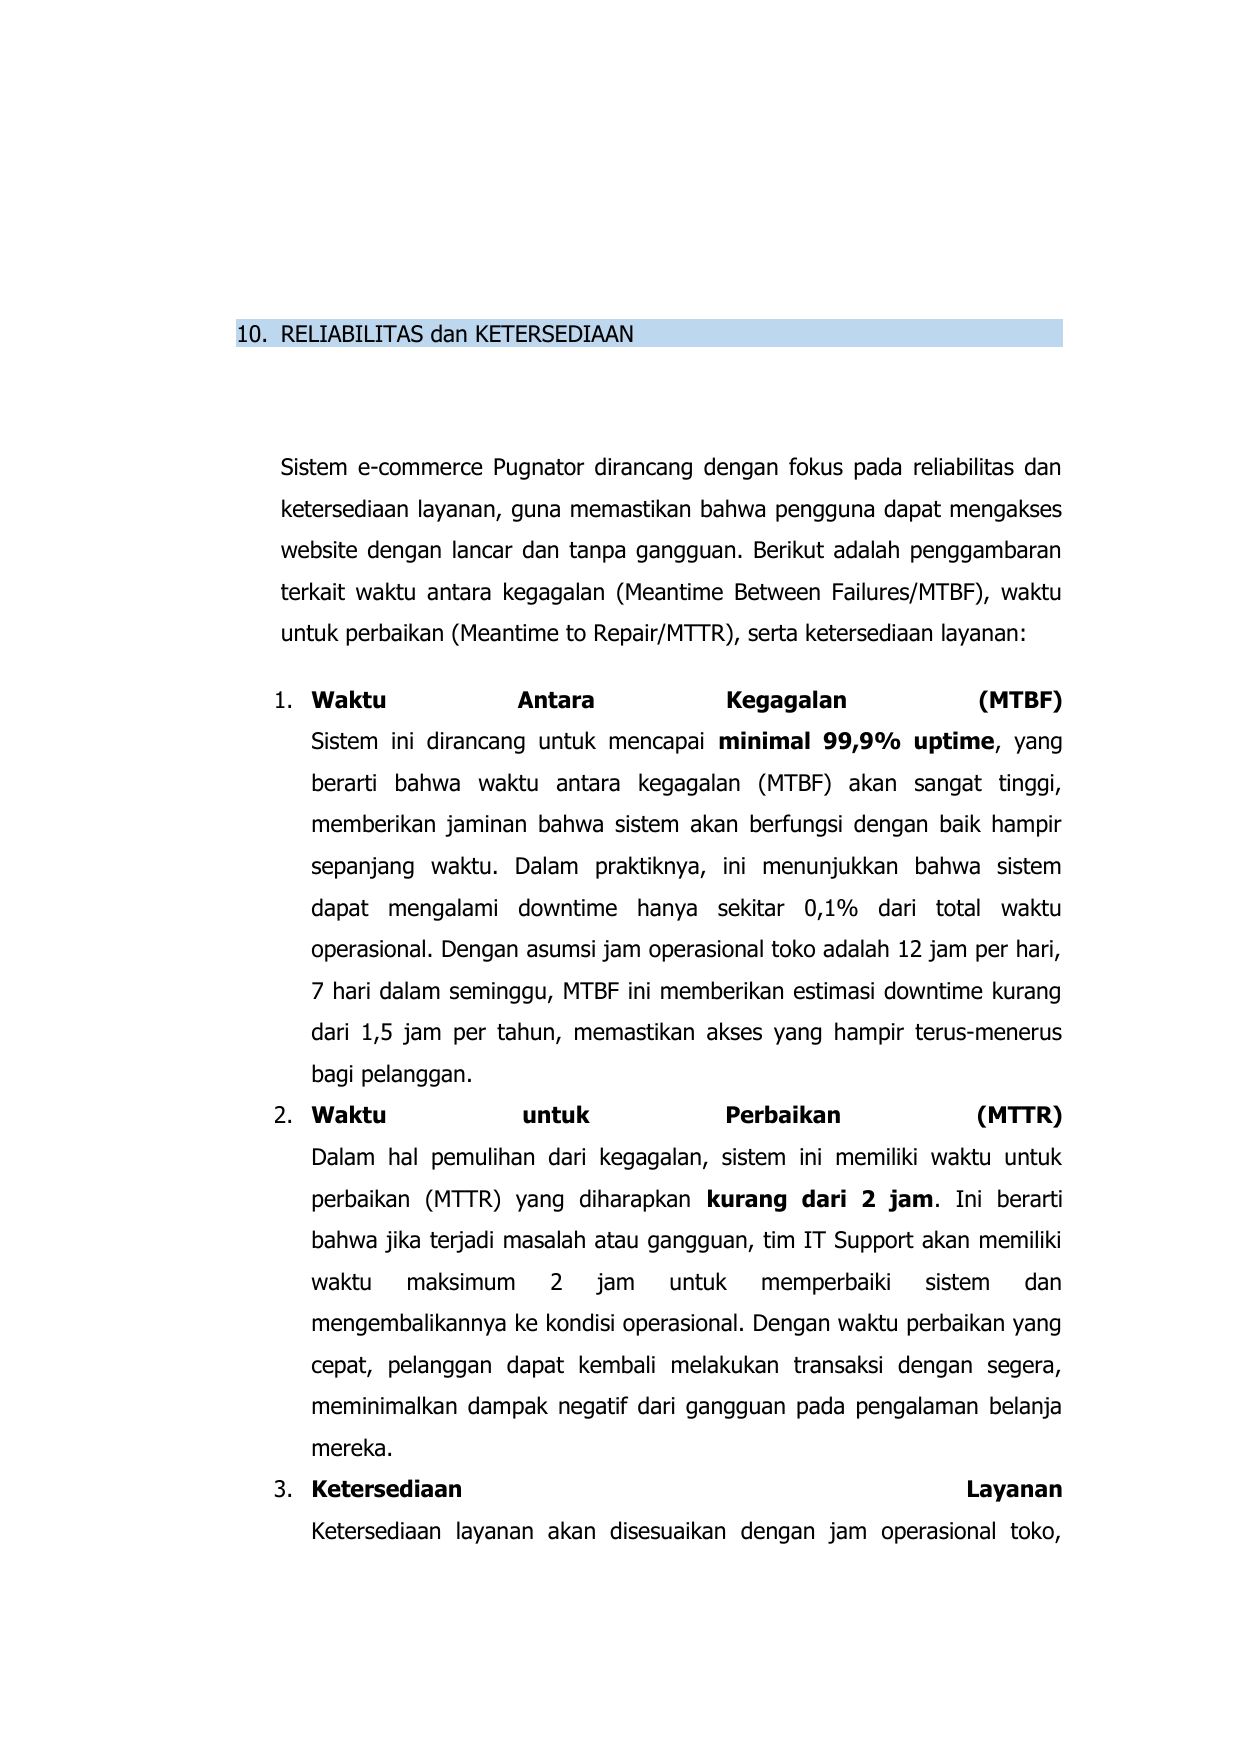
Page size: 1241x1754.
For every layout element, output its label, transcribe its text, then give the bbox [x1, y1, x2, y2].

list RELIABILITAS dan KETERSEDIAAN [236, 319, 1063, 347]
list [274, 1475, 1063, 1544]
list Waktu Antara Kegagalan (MTBF) Sistem ini dirancang untuk mencapai minimal 99,9% uptime, yang berarti bahwa waktu antara kegagalan (MTBF) akan sangat tinggi, memberikan jaminan bahwa sistem akan berfungsi dengan baik hampir sepanjang waktu. Dalam praktiknya, ini menunjukkan bahwa sistem dapat mengalami downtime hanya sekitar 0,1% dari total waktu operasional. Dengan asumsi jam operasional toko adalah 12 jam per hari, 7 hari dalam seminggu, MTBF ini memberikan estimasi downtime kurang dari 1,5 jam per tahun, memastikan akses yang hampir terus-menerus bagi pelanggan. [274, 685, 1063, 1087]
list Waktu untuk Perbaikan (MTTR) Dalam hal pemulihan dari kegagalan, sistem ini memiliki waktu untuk perbaikan (MTTR) yang diharapkan kurang dari 2 jam. Ini berarti bahwa jika terjadi masalah atau gangguan, tim IT Support akan memiliki waktu maksimum 2 jam untuk memperbaiki sistem dan mengembalikannya ke kondisi operasional. Dengan waktu perbaikan yang cepat, pelanggan dapat kembali melakukan transaksi dengan segera, meminimalkan dampak negatif dari gangguan pada pengalaman belanja mereka. [274, 1101, 1063, 1461]
text Sistem e-commerce Pugnator dirancang dengan fokus pada reliabilitas dan ketersediaan layanan, guna memastikan bahwa pengguna dapat mengakses website dengan lancar dan tanpa gangguan. Berikut adalah penggambaran terkait waktu antara kegagalan (Meantime Between Failures/MTBF), waktu untuk perbaikan (Meantime to Repair/MTTR), serta ketersediaan layanan: [281, 452, 1063, 646]
